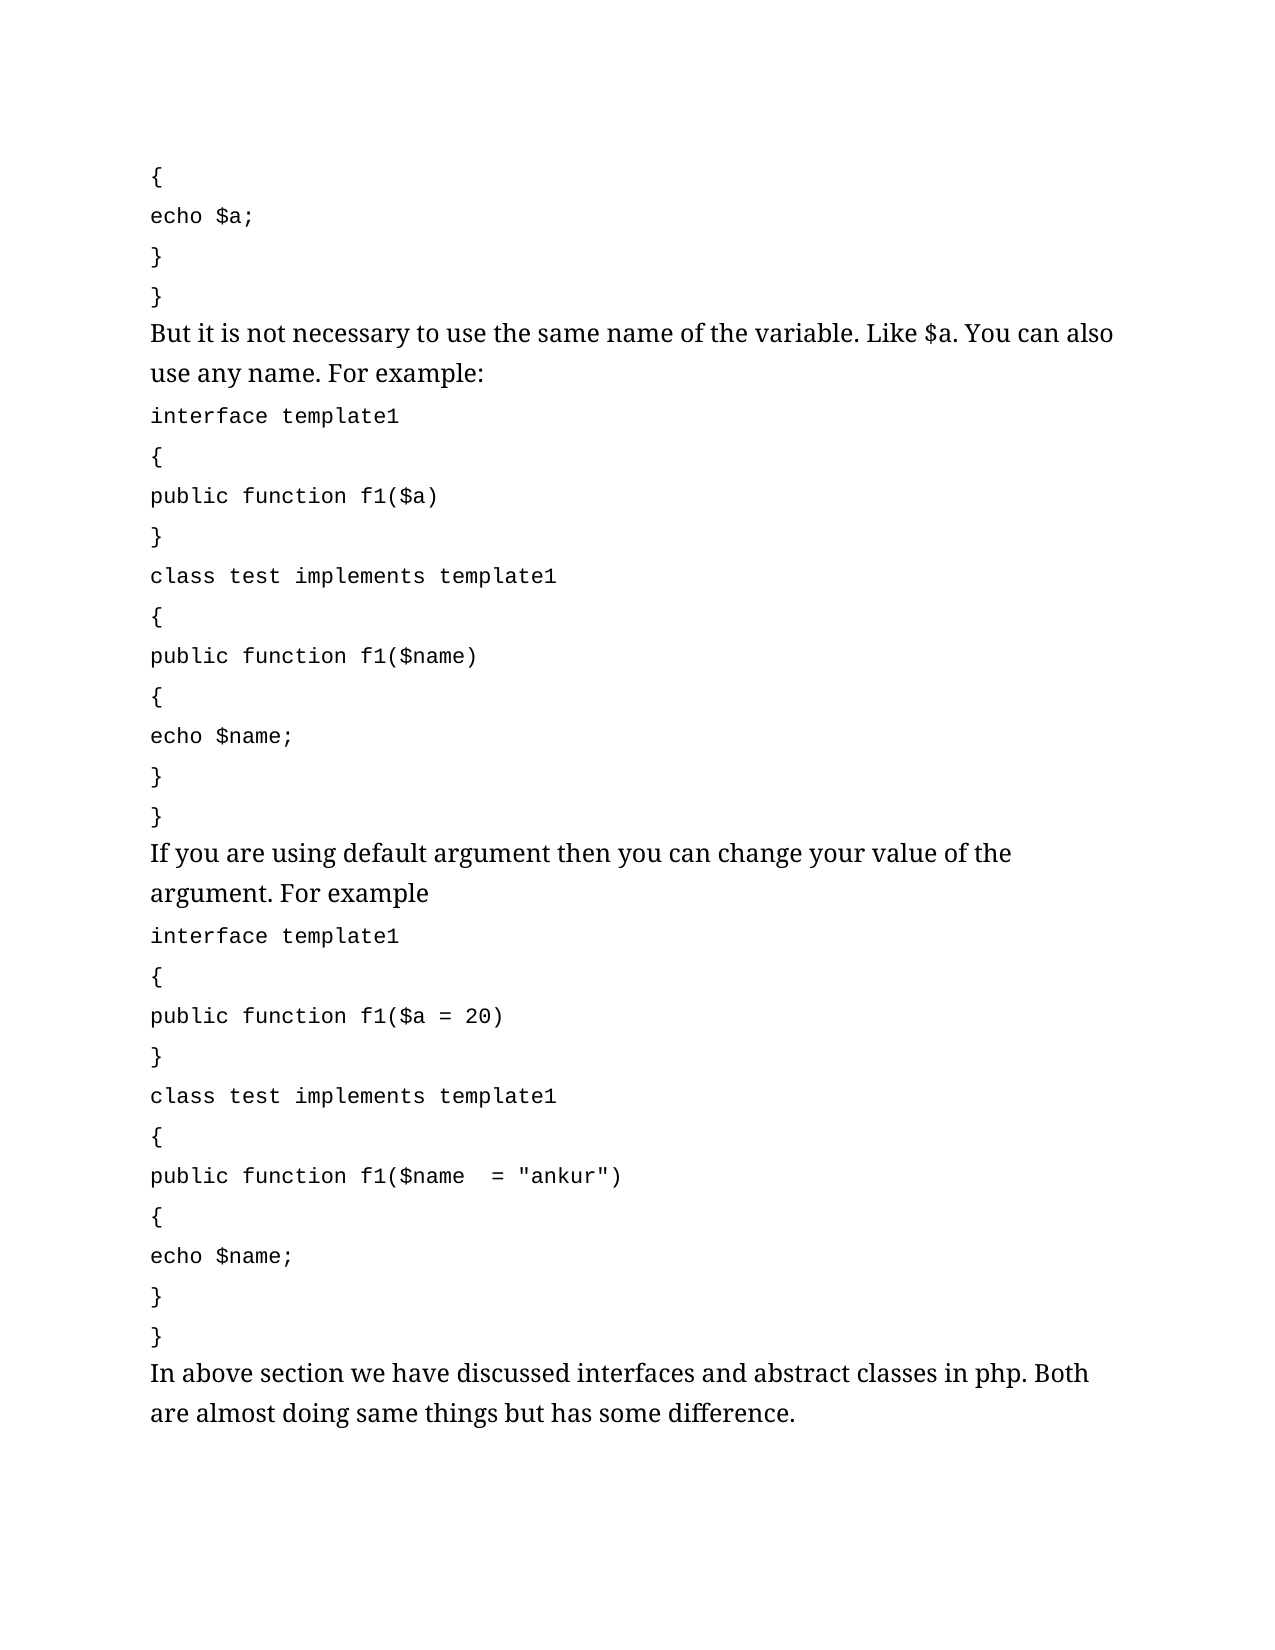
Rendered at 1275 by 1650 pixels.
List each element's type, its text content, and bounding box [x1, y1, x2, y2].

text In above section we have discussed interfaces and abstract classes in php. Both are almost doing same things but has some difference. [150, 1350, 1125, 1430]
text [150, 150, 1125, 1350]
